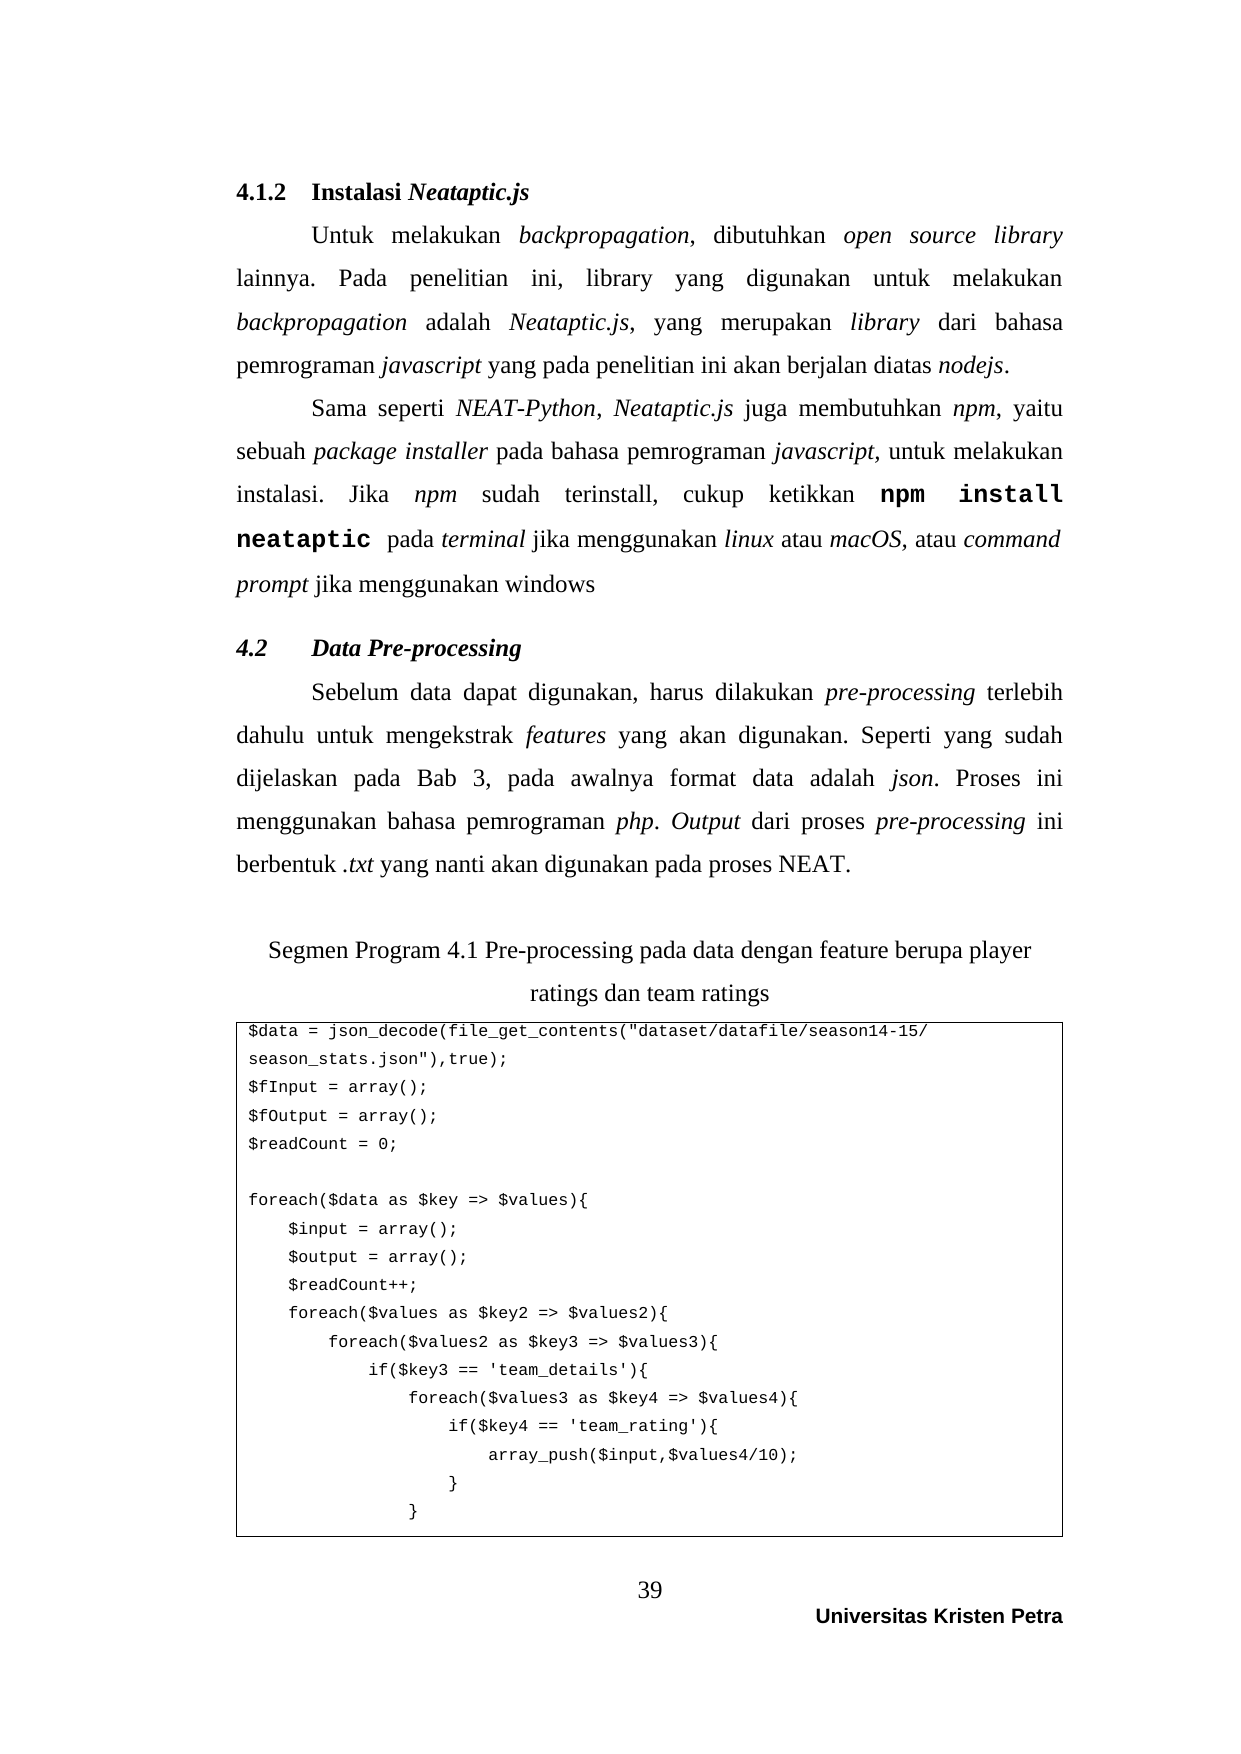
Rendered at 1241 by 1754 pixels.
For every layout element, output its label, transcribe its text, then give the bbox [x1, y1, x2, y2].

text Sama seperti NEAT-Python, Neataptic.js juga membutuhkan npm, yaitu sebuah package installer pada bahasa pemrograman javascript, untuk melakukan instalasi. Jika npm sudah terinstall, cukup ketikkan npm install neataptic pada terminal jika menggunakan linux atau macOS, atau command prompt jika menggunakan windows [236, 393, 1063, 598]
text Untuk melakukan backpropagation, dibutuhkan open source library lainnya. Pada penelitian ini, library yang digunakan untuk melakukan backpropagation adalah Neataptic.js, yang merupakan library dari bahasa pemrograman javascript yang pada penelitian ini akan berjalan diatas nodejs. [236, 220, 1063, 378]
list Instalasi Neataptic.js [236, 177, 1063, 206]
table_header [237, 1023, 1062, 1536]
text Segmen Program 4.1 Pre-processing pada data dengan feature berupa player ratings dan team ratings [236, 935, 1063, 1007]
text Sebelum data dapat digunakan, harus dilakukan pre-processing terlebih dahulu untuk mengekstrak features yang akan digunakan. Seperti yang sudah dijelaskan pada Bab 3, pada awalnya format data adalah json. Proses ini menggunakan bahasa pemrograman php. Output dari proses pre-processing ini berbentuk .txt yang nanti akan digunakan pada proses NEAT. [236, 677, 1063, 878]
list Data Pre-processing [236, 633, 1063, 662]
